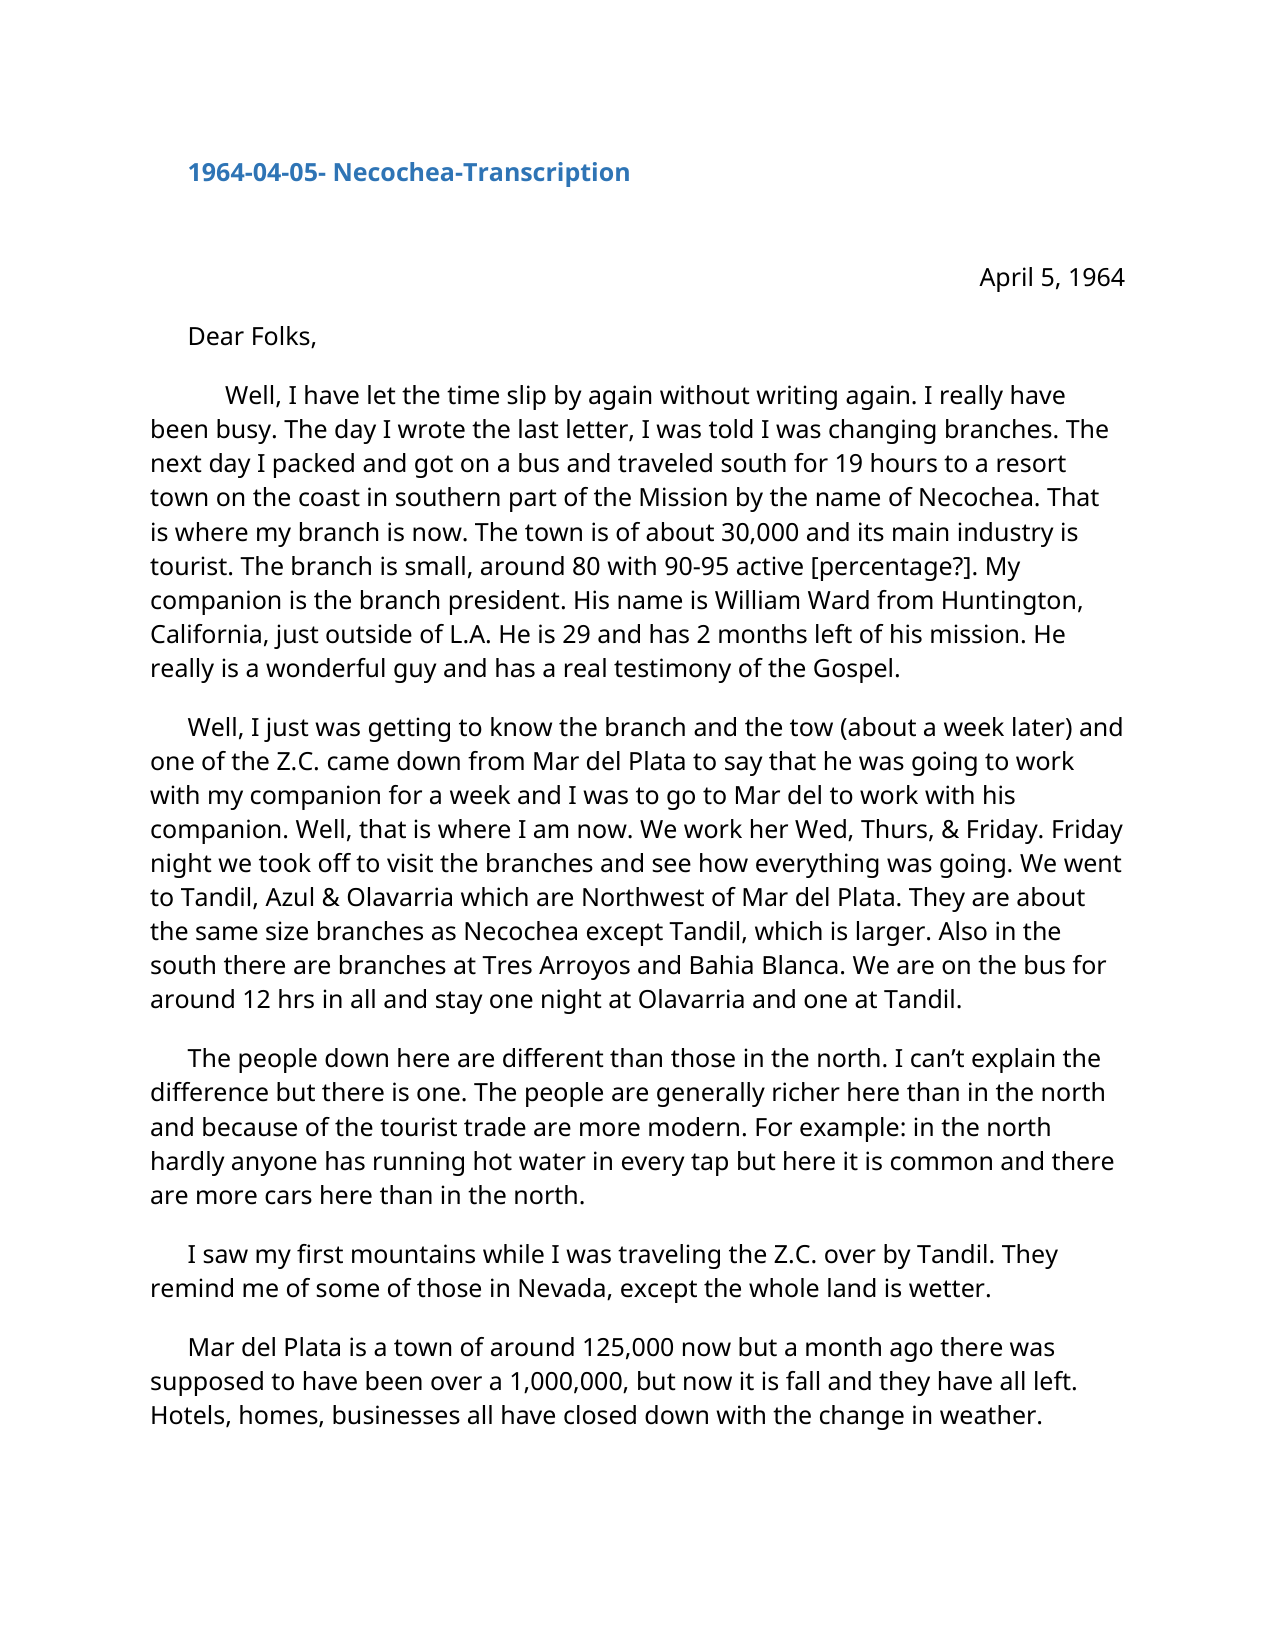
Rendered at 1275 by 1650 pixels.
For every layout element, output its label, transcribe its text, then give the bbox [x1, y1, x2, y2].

subtitle 1964-04-05- Necochea-Transcription [150, 154, 1125, 188]
text The people down here are different than those in the north. I can’t explain the difference but there is one. The people are generally richer here than in the north and because of the tourist trade are more modern. For example: in the north hardly anyone has running hot water in every tap but here it is common and there are more cars here than in the north. [150, 1041, 1125, 1211]
text Mar del Plata is a town of around 125,000 now but a month ago there was supposed to have been over a 1,000,000, but now it is fall and they have all left. Hotels, homes, businesses all have closed down with the change in weather. [150, 1329, 1125, 1432]
text Dear Folks, [150, 319, 1125, 353]
text April 5, 1964 [150, 260, 1125, 294]
text I saw my first mountains while I was traveling the Z.C. over by Tandil. They remind me of some of those in Nevada, except the whole land is wetter. [150, 1236, 1125, 1304]
text Well, I just was getting to know the branch and the tow (about a week later) and one of the Z.C. came down from Mar del Plata to say that he was going to work with my companion for a week and I was to go to Mar del to work with his companion. Well, that is where I am now. We work her Wed, Thurs, & Friday. Friday night we took off to visit the branches and see how everything was going. We went to Tandil, Azul & Olavarria which are Northwest of Mar del Plata. They are about the same size branches as Necochea except Tandil, which is larger. Also in the south there are branches at Tres Arroyos and Bahia Blanca. We are on the bus for around 12 hrs in all and stay one night at Olavarria and one at Tandil. [150, 709, 1125, 1016]
text Well, I have let the time slip by again without writing again. I really have been busy. The day I wrote the last letter, I was told I was changing branches. The next day I packed and got on a bus and traveled south for 19 hours to a resort town on the coast in southern part of the Mission by the name of Necochea. That is where my branch is now. The town is of about 30,000 and its main industry is tourist. The branch is small, around 80 with 90-95 active [percentage?]. My companion is the branch president. His name is William Ward from Huntington, California, just outside of L.A. He is 29 and has 2 months left of his mission. He really is a wonderful guy and has a real testimony of the Gospel. [150, 378, 1125, 684]
